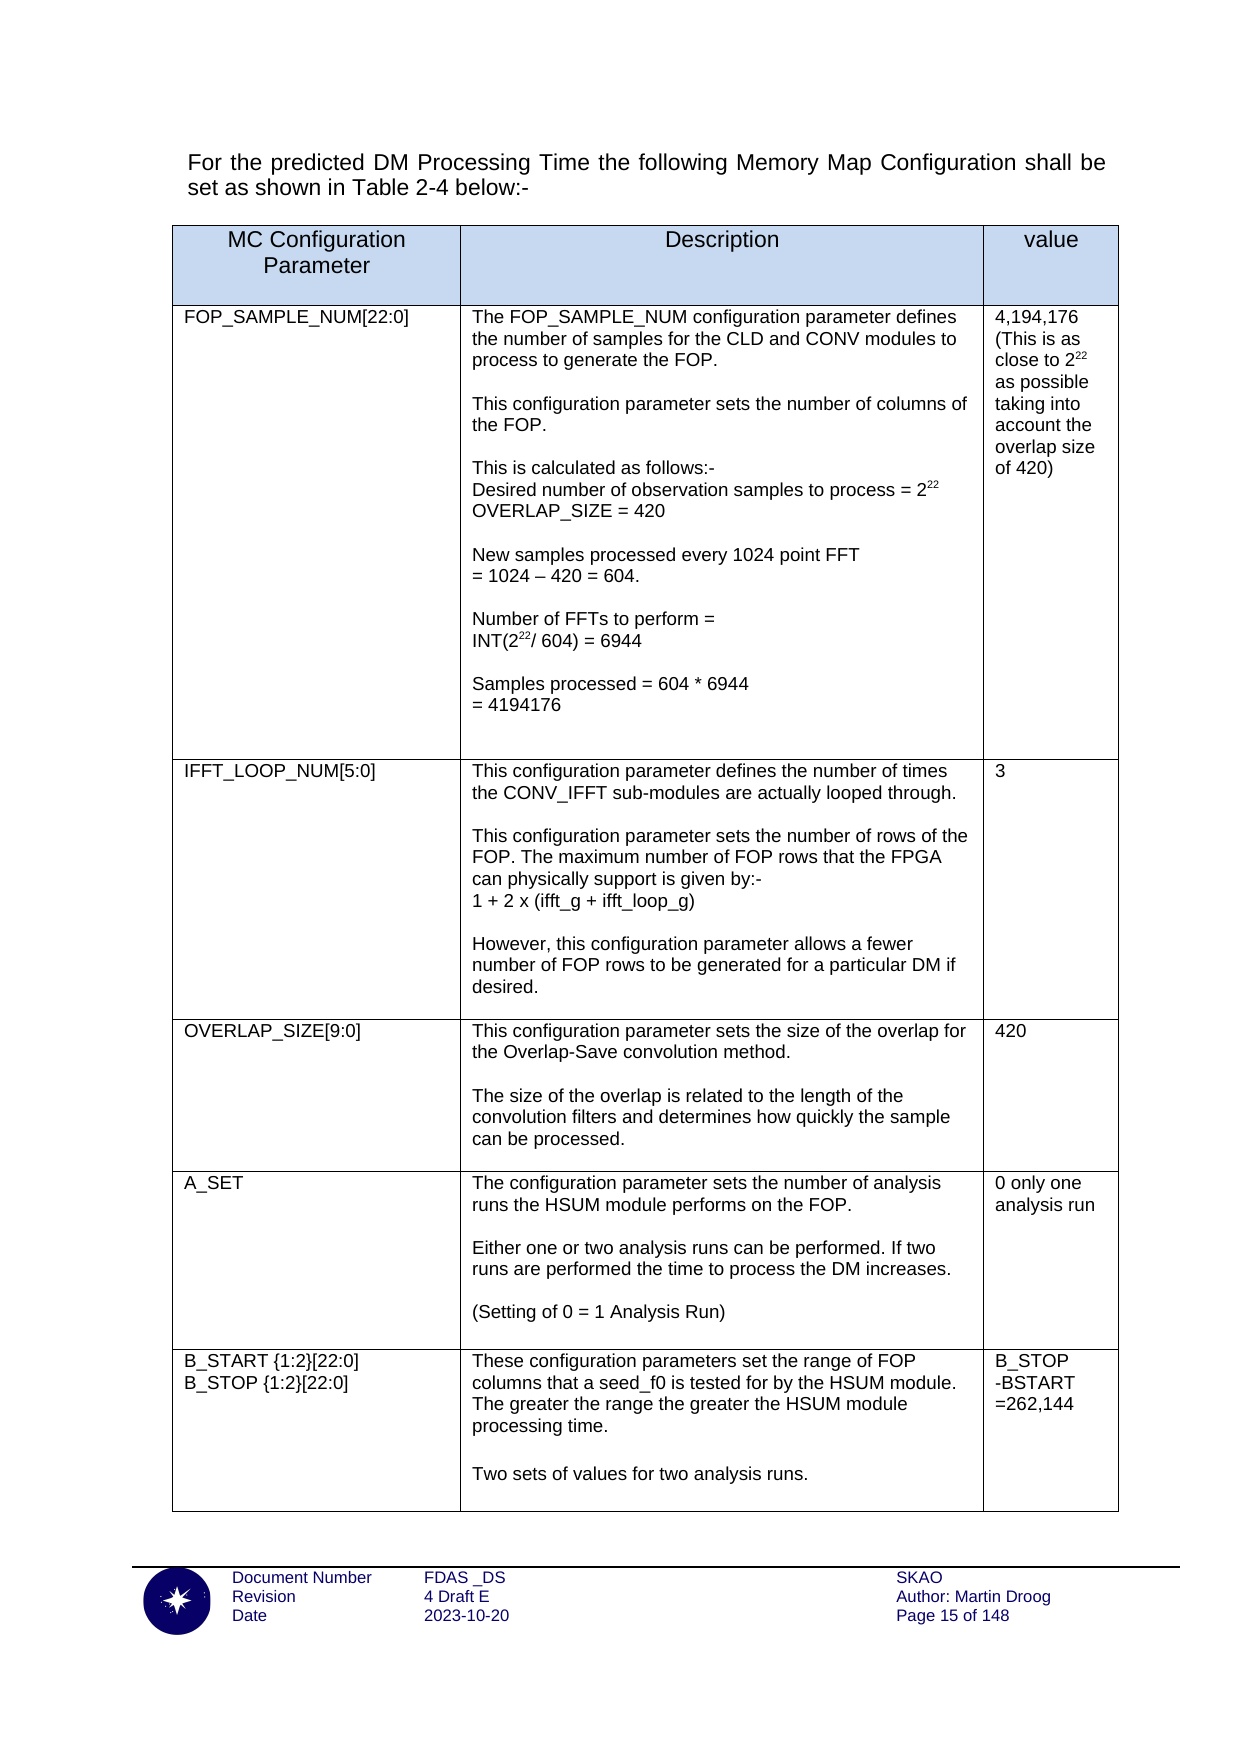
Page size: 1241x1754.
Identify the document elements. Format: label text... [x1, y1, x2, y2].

table_cell 420 [984, 1020, 1118, 1171]
table_cell 0 only one analysis run [984, 1172, 1118, 1349]
picture [143, 1567, 211, 1635]
table_cell 3 [984, 760, 1118, 1019]
text For the predicted DM Processing Time the following Memory Map Configuration shall be set as shown in Table 2-4 below:- [187, 150, 1107, 200]
table_header value [984, 226, 1118, 305]
table_cell The FOP_SAMPLE_NUM configuration parameter defines the number of samples for the CLD and CONV modules to process to generate the FOP. This configuration parameter sets the number of columns of the FOP. This is calculated as follows:- Desired number of observation samples to process = 222 OVERLAP_SIZE = 420 New samples processed every 1024 point FFT = 1024 – 420 = 604. Number of FFTs to perform = INT(222/ 604) = 6944 Samples processed = 604 * 6944 = 4194176 [461, 306, 983, 759]
table_cell FOP_SAMPLE_NUM[22:0] [173, 306, 460, 759]
table_cell This configuration parameter sets the size of the overlap for the Overlap-Save convolution method. The size of the overlap is related to the length of the convolution filters and determines how quickly the sample can be processed. [461, 1020, 983, 1171]
table_cell A_SET [173, 1172, 460, 1349]
table_header MC Configuration Parameter [173, 226, 460, 305]
table_cell These configuration parameters set the range of FOP columns that a seed_f0 is tested for by the HSUM module. The greater the range the greater the HSUM module processing time. Two sets of values for two analysis runs. [461, 1350, 983, 1511]
table_cell 4,194,176 (This is as close to 222 as possible taking into account the overlap size of 420) [984, 306, 1118, 759]
table_cell B_STOP -BSTART =262,144 [984, 1350, 1118, 1511]
table_cell The configuration parameter sets the number of analysis runs the HSUM module performs on the FOP. Either one or two analysis runs can be performed. If two runs are performed the time to process the DM increases. (Setting of 0 = 1 Analysis Run) [461, 1172, 983, 1349]
table_cell B_START {1:2}[22:0] B_STOP {1:2}[22:0] [173, 1350, 460, 1511]
table_header Description [461, 226, 983, 305]
table_cell OVERLAP_SIZE[9:0] [173, 1020, 460, 1171]
table_cell IFFT_LOOP_NUM[5:0] [173, 760, 460, 1019]
table_cell This configuration parameter defines the number of times the CONV_IFFT sub-modules are actually looped through. This configuration parameter sets the number of rows of the FOP. The maximum number of FOP rows that the FPGA can physically support is given by:- 1 + 2 x (ifft_g + ifft_loop_g) However, this configuration parameter allows a fewer number of FOP rows to be generated for a particular DM if desired. [461, 760, 983, 1019]
